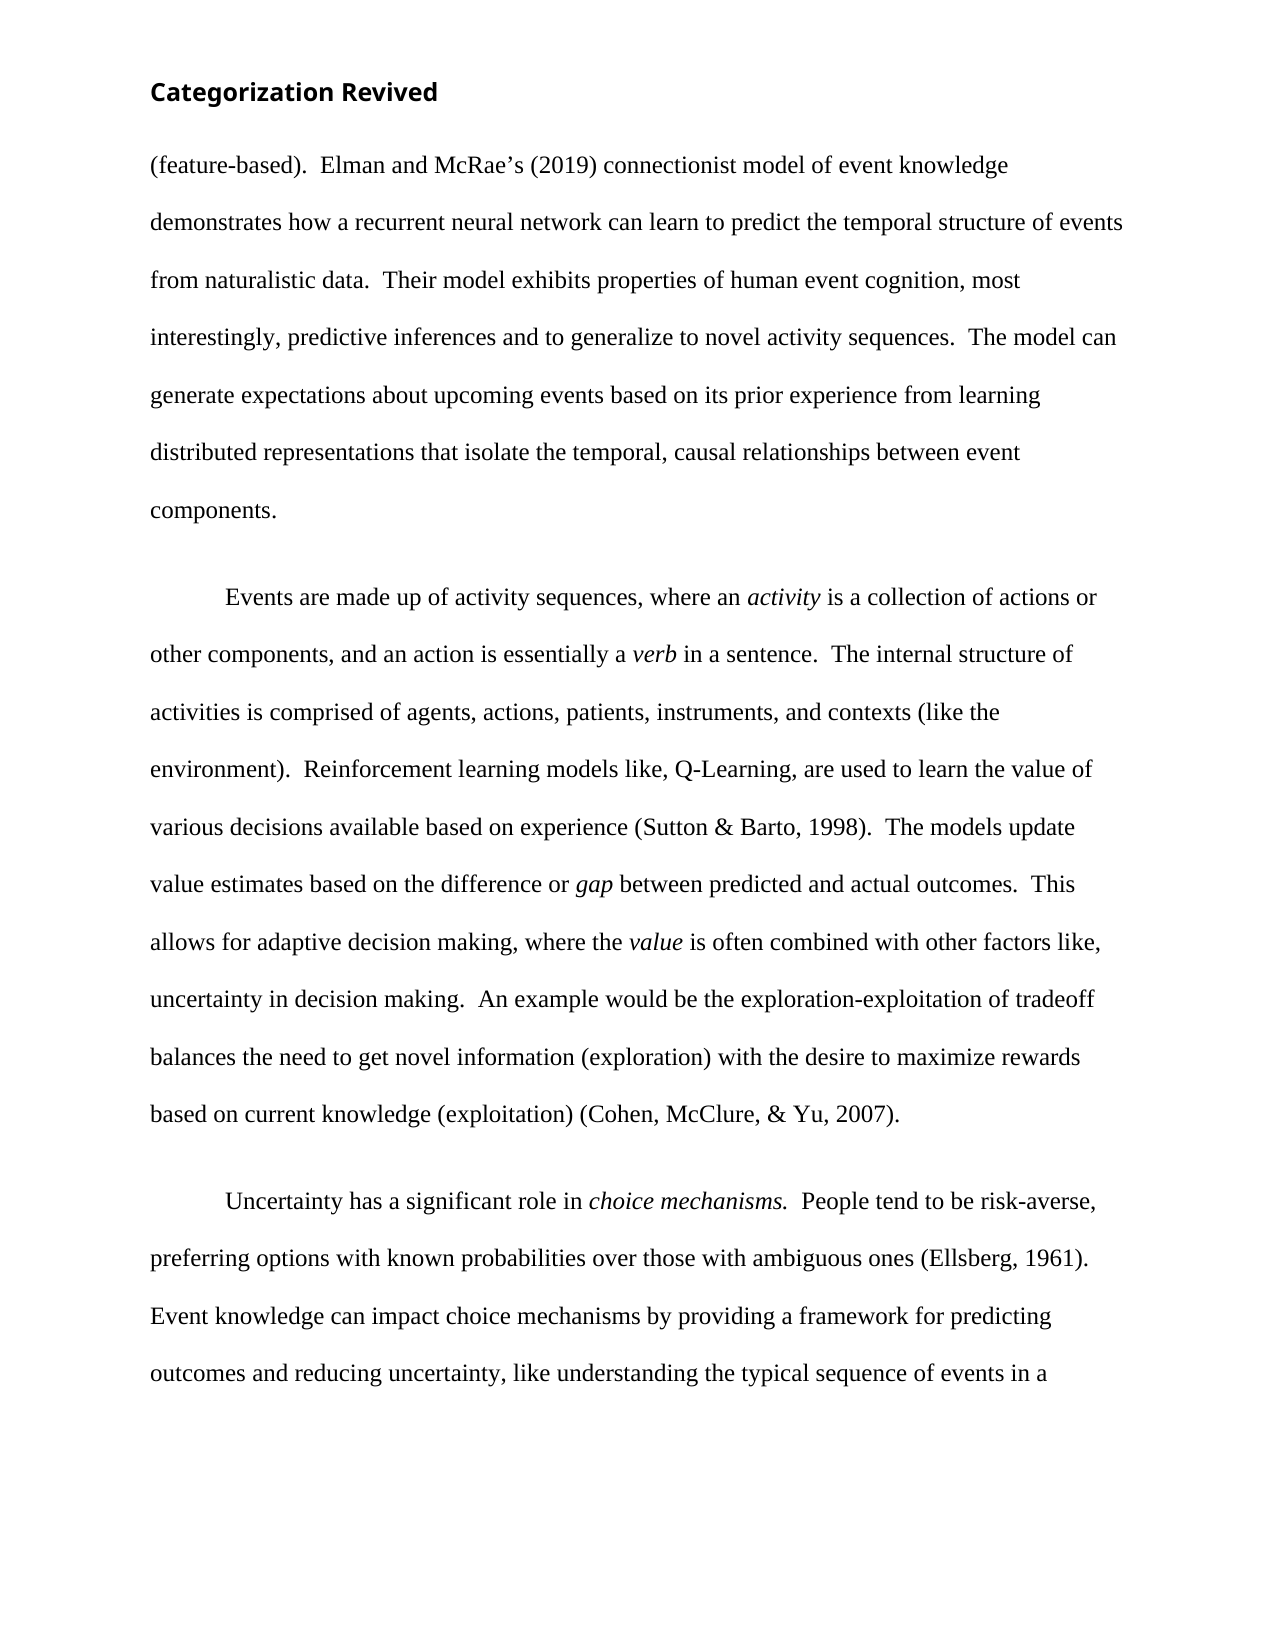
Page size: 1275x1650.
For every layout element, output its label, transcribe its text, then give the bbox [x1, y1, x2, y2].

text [150, 150, 1125, 524]
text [150, 1186, 1125, 1387]
text Events are made up of activity sequences, where an activity is a collection of actions or other components, and an action is essentially a verb in a sentence. The internal structure of activities is comprised of agents, actions, patients, instruments, and contexts (like the environment). Reinforcement learning models like, Q-Learning, are used to learn the value of various decisions available based on experience (Sutton & Barto, 1998). The models update value estimates based on the difference or gap between predicted and actual outcomes. This allows for adaptive decision making, where the value is often combined with other factors like, uncertainty in decision making. An example would be the exploration-exploitation of tradeoff balances the need to get novel information (exploration) with the desire to maximize rewards based on current knowledge (exploitation) (Cohen, McClure, & Yu, 2007). [150, 582, 1125, 1128]
